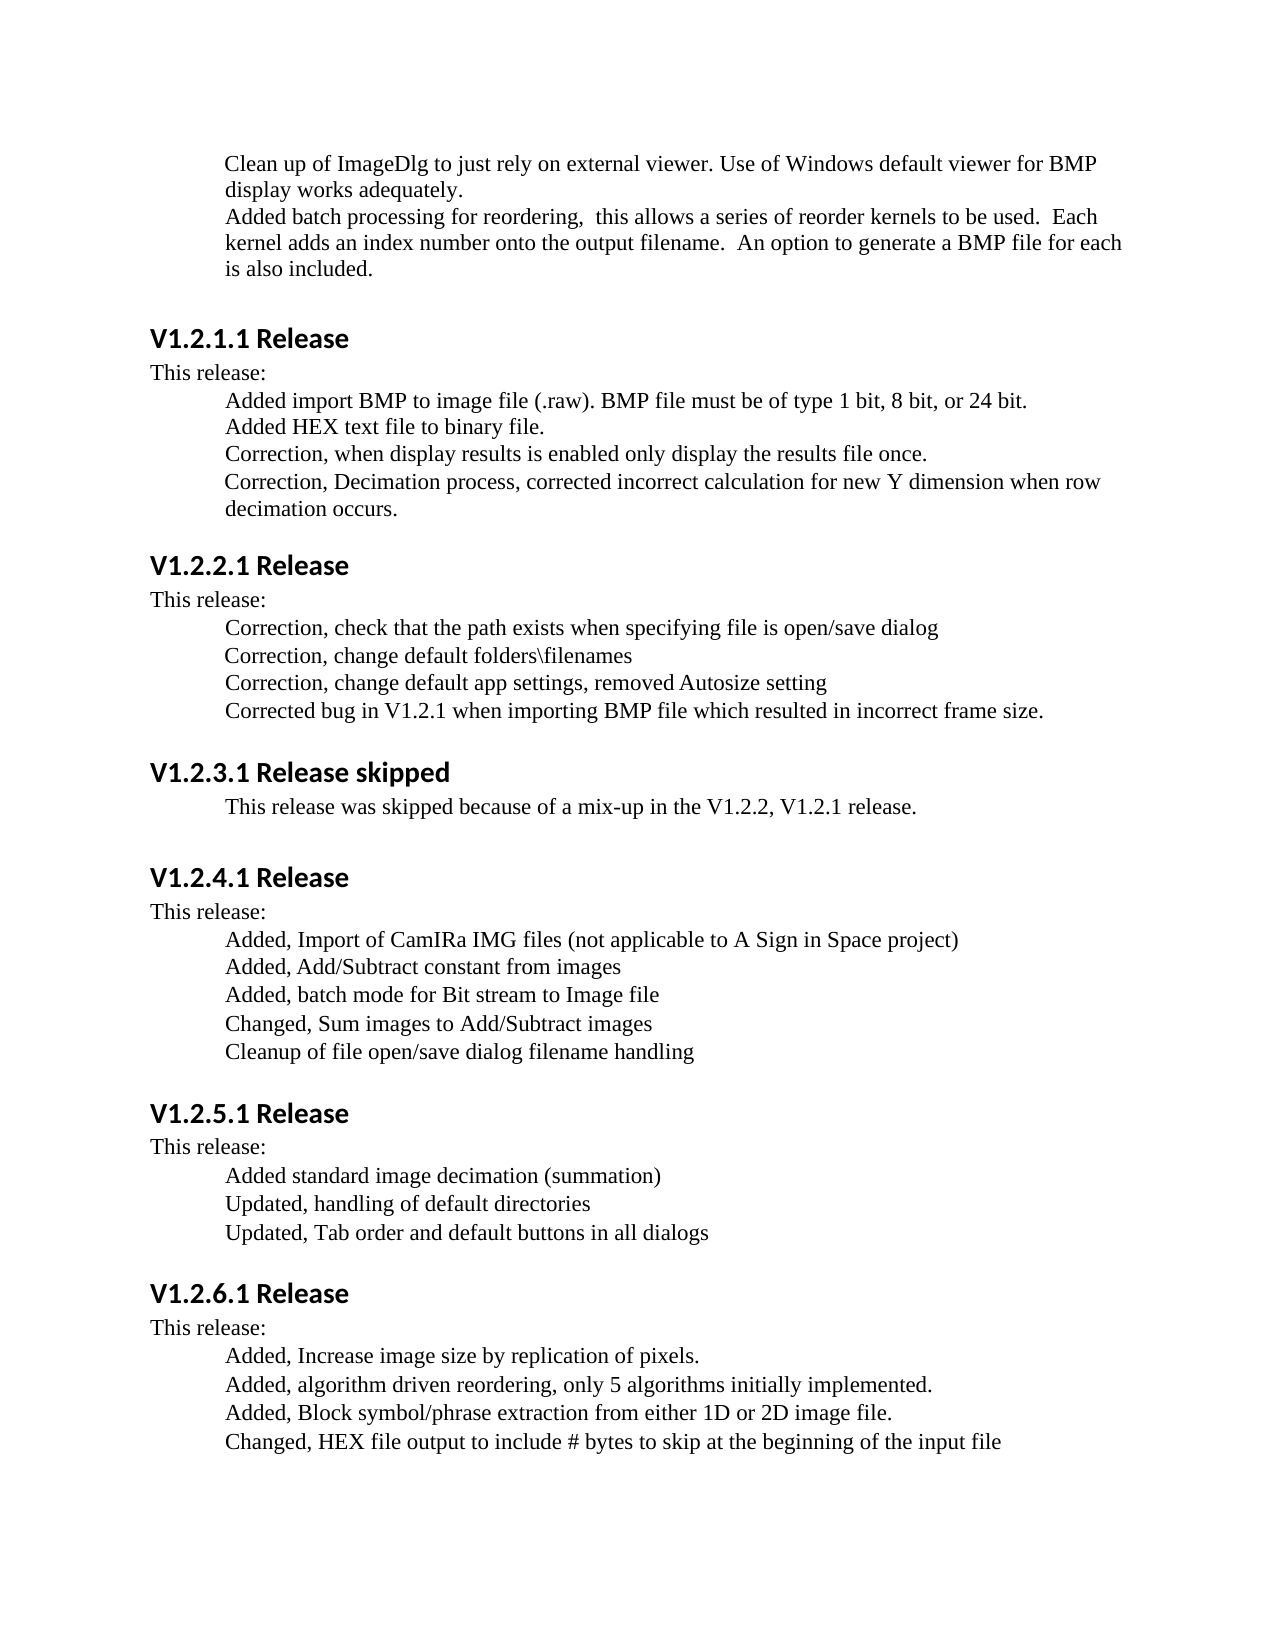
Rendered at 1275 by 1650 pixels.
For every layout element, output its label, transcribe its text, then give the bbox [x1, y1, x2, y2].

text Added, algorithm driven reordering, only 5 algorithms initially implemented. [150, 1371, 1125, 1397]
text Correction, change default app settings, removed Autosize setting [150, 669, 1125, 695]
text V1.2.4.1 Release [150, 859, 1125, 895]
text Clean up of ImageDlg to just rely on external viewer. Use of Windows default viewer for BMP display works adequately. [150, 150, 1125, 203]
text Added, Import of CamIRa IMG files (not applicable to A Sign in Space project) [150, 926, 1125, 953]
text Changed, HEX file output to include # bytes to skip at the beginning of the input file [150, 1428, 1125, 1454]
text Updated, Tab order and default buttons in all dialogs [150, 1219, 1125, 1245]
text V1.2.6.1 Release [150, 1276, 1125, 1311]
text Added import BMP to image file (.raw). BMP file must be of type 1 bit, 8 bit, or 24 bit. [150, 387, 1125, 413]
text V1.2.2.1 Release [150, 547, 1125, 583]
text Corrected bug in V1.2.1 when importing BMP file which resulted in incorrect frame size. [150, 697, 1125, 724]
text Added, Block symbol/phrase extraction from either 1D or 2D image file. [150, 1399, 1125, 1426]
text This release: [150, 1133, 1125, 1160]
text V1.2.1.1 Release [150, 320, 1125, 356]
text This release was skipped because of a mix-up in the V1.2.2, V1.2.1 release. [150, 793, 1125, 819]
text Added batch processing for reordering, this allows a series of reorder kernels to be used. Each kernel adds an index number onto the output filename. An option to generate a BMP file for each is also included. [225, 203, 1125, 282]
text Added standard image decimation (summation) [150, 1162, 1125, 1188]
text This release: [150, 1314, 1125, 1340]
text Changed, Sum images to Add/Subtract images [150, 1010, 1125, 1036]
text This release: [150, 586, 1125, 612]
text Added, Add/Subtract constant from images [150, 953, 1125, 979]
text Correction, check that the path exists when specifying file is open/save dialog [150, 614, 1125, 641]
text Correction, change default folders\filenames [150, 643, 1125, 669]
text Cleanup of file open/save dialog filename handling [150, 1038, 1125, 1064]
text Correction, Decimation process, corrected incorrect calculation for new Y dimension when row decimation occurs. [150, 468, 1125, 521]
text Added, Increase image size by replication of pixels. [150, 1342, 1125, 1369]
text V1.2.3.1 Release skipped [150, 754, 1125, 790]
text This release: [150, 898, 1125, 924]
text Updated, handling of default directories [150, 1190, 1125, 1217]
text V1.2.5.1 Release [150, 1095, 1125, 1131]
text Correction, when display results is enabled only display the results file once. [150, 440, 1125, 466]
text This release: [150, 359, 1125, 385]
text Added HEX text file to binary file. [150, 413, 1125, 440]
text Added, batch mode for Bit stream to Image file [150, 981, 1125, 1008]
